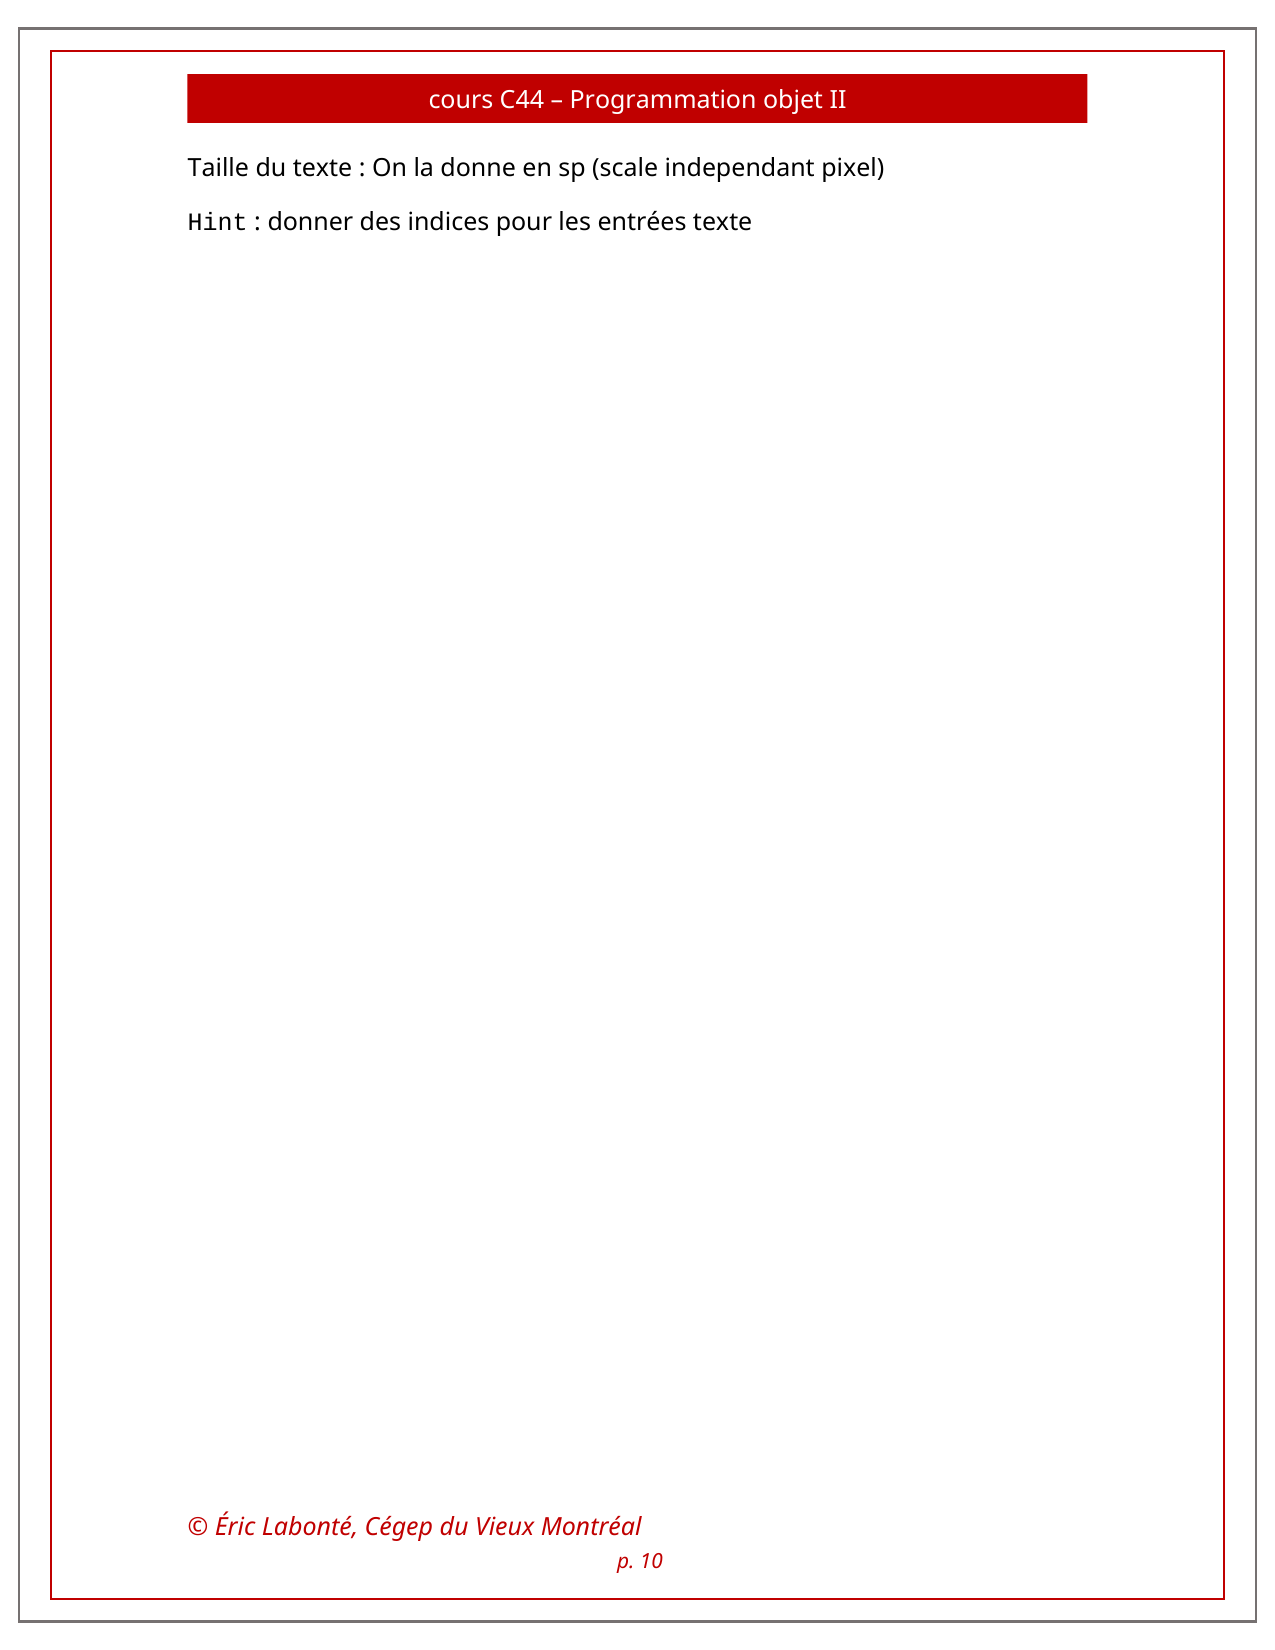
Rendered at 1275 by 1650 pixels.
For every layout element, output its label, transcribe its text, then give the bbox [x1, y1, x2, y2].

text Taille du texte : [187, 150, 1087, 184]
text Hint : [187, 203, 1087, 238]
